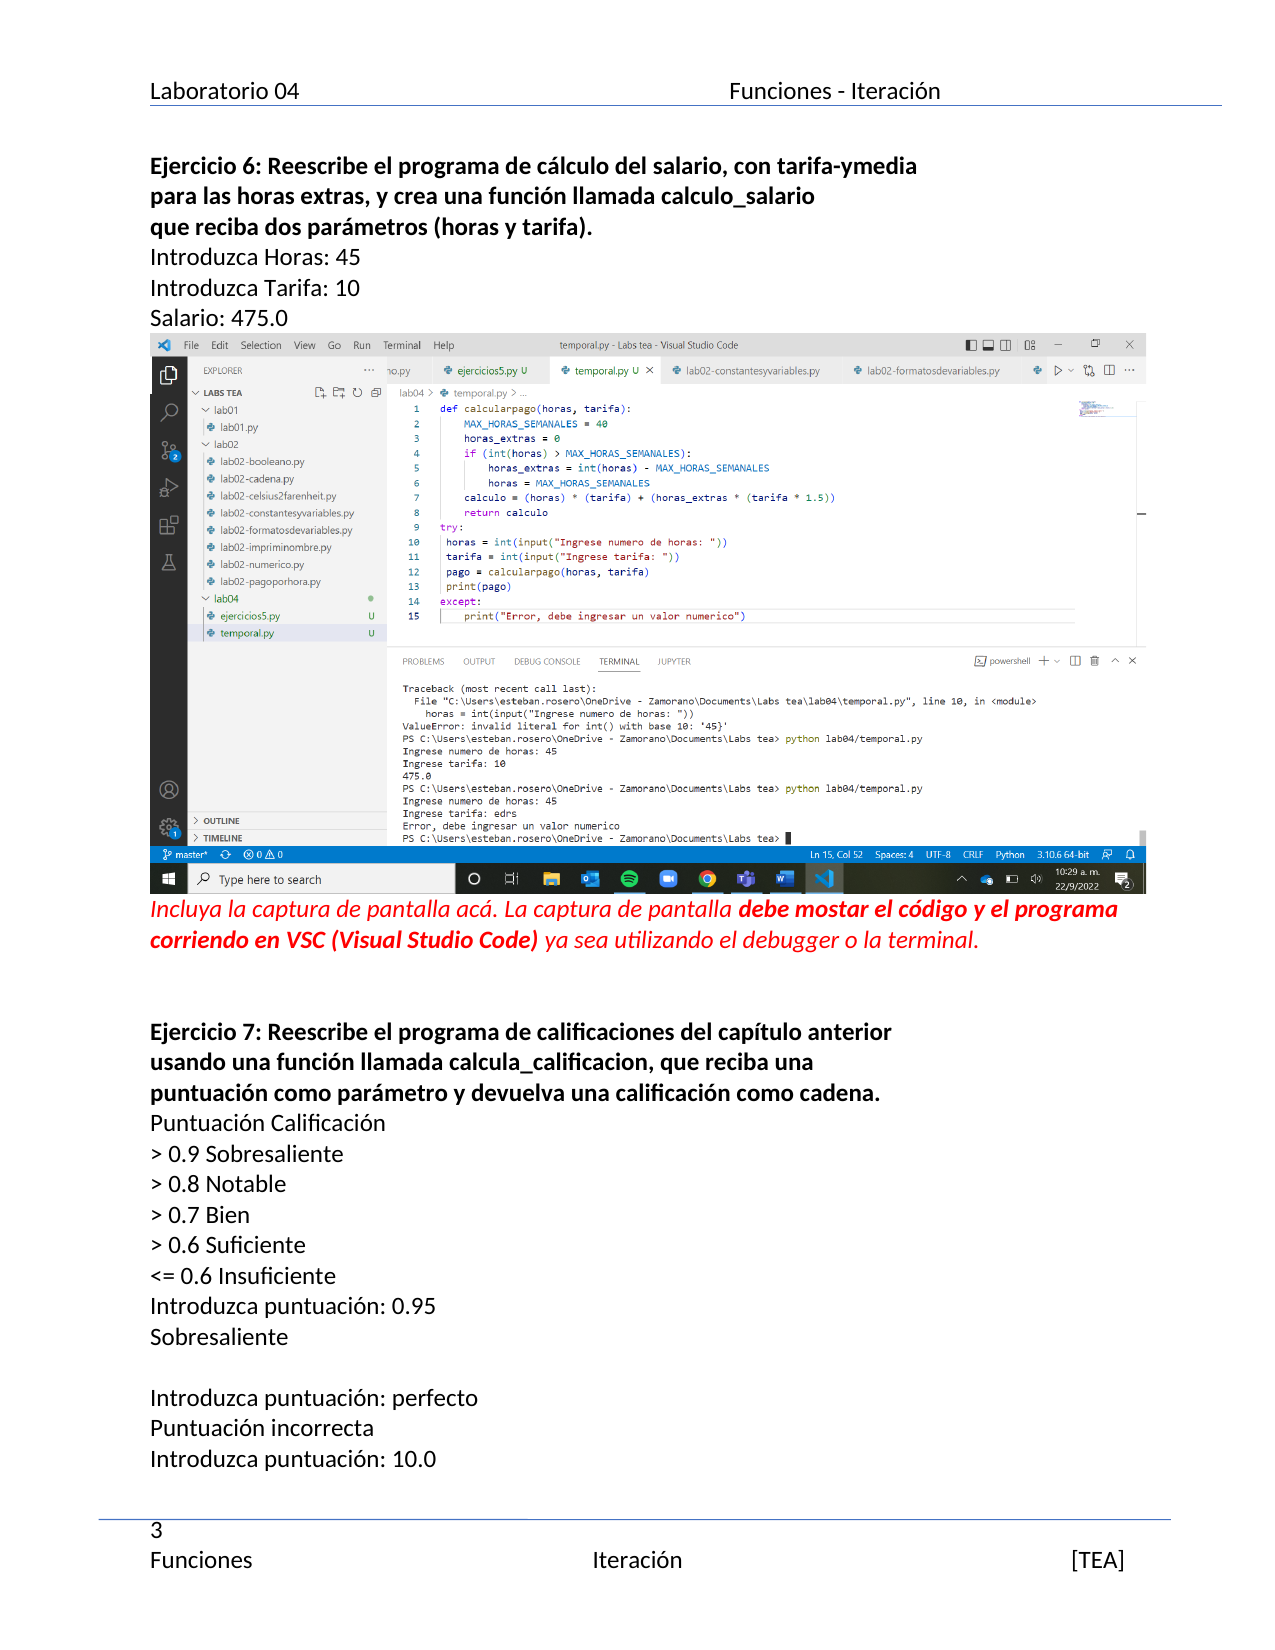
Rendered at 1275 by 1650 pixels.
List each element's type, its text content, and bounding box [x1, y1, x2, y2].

text > 0.7 Bien [150, 1199, 1125, 1229]
picture [150, 333, 1147, 894]
text > 0.9 Sobresaliente [150, 1138, 1125, 1168]
text Introduzca Horas: 45 [150, 242, 1125, 272]
text Incluya la captura de pantalla acá. La captura de pantalla debe mostar el código y el programa corriendo en VSC (Visual Studio Code) ya sea utilizando el debugger o la terminal. [150, 894, 1125, 954]
text que reciba dos parámetros (horas y tarifa). [150, 211, 1125, 242]
text puntuación como parámetro y devuelva una calificación como cadena. [150, 1077, 1125, 1107]
text Ejercicio 6: Reescribe el programa de cálculo del salario, con tarifa-ymedia [150, 150, 1125, 181]
text Introduzca Tarifa: 10 [150, 272, 1125, 303]
text > 0.8 Notable [150, 1168, 1125, 1199]
text Ejercicio 7: Reescribe el programa de calificaciones del capítulo anterior [150, 1016, 1125, 1046]
text Puntuación incorrecta [150, 1412, 1125, 1443]
text Introduzca puntuación: perfecto [150, 1382, 1125, 1412]
text usando una función llamada calcula_calificacion, que reciba una [150, 1046, 1125, 1077]
text para las horas extras, y crea una función llamada calculo_salario [150, 181, 1125, 211]
text > 0.6 Suficiente [150, 1229, 1125, 1260]
text <= 0.6 Insuficiente [150, 1260, 1125, 1290]
text Salario: 475.0 [150, 303, 1125, 333]
text Sobresaliente [150, 1321, 1125, 1351]
text Introduzca puntuación: 10.0 [150, 1443, 1125, 1473]
text Introduzca puntuación: 0.95 [150, 1290, 1125, 1321]
text Puntuación Calificación [150, 1107, 1125, 1138]
